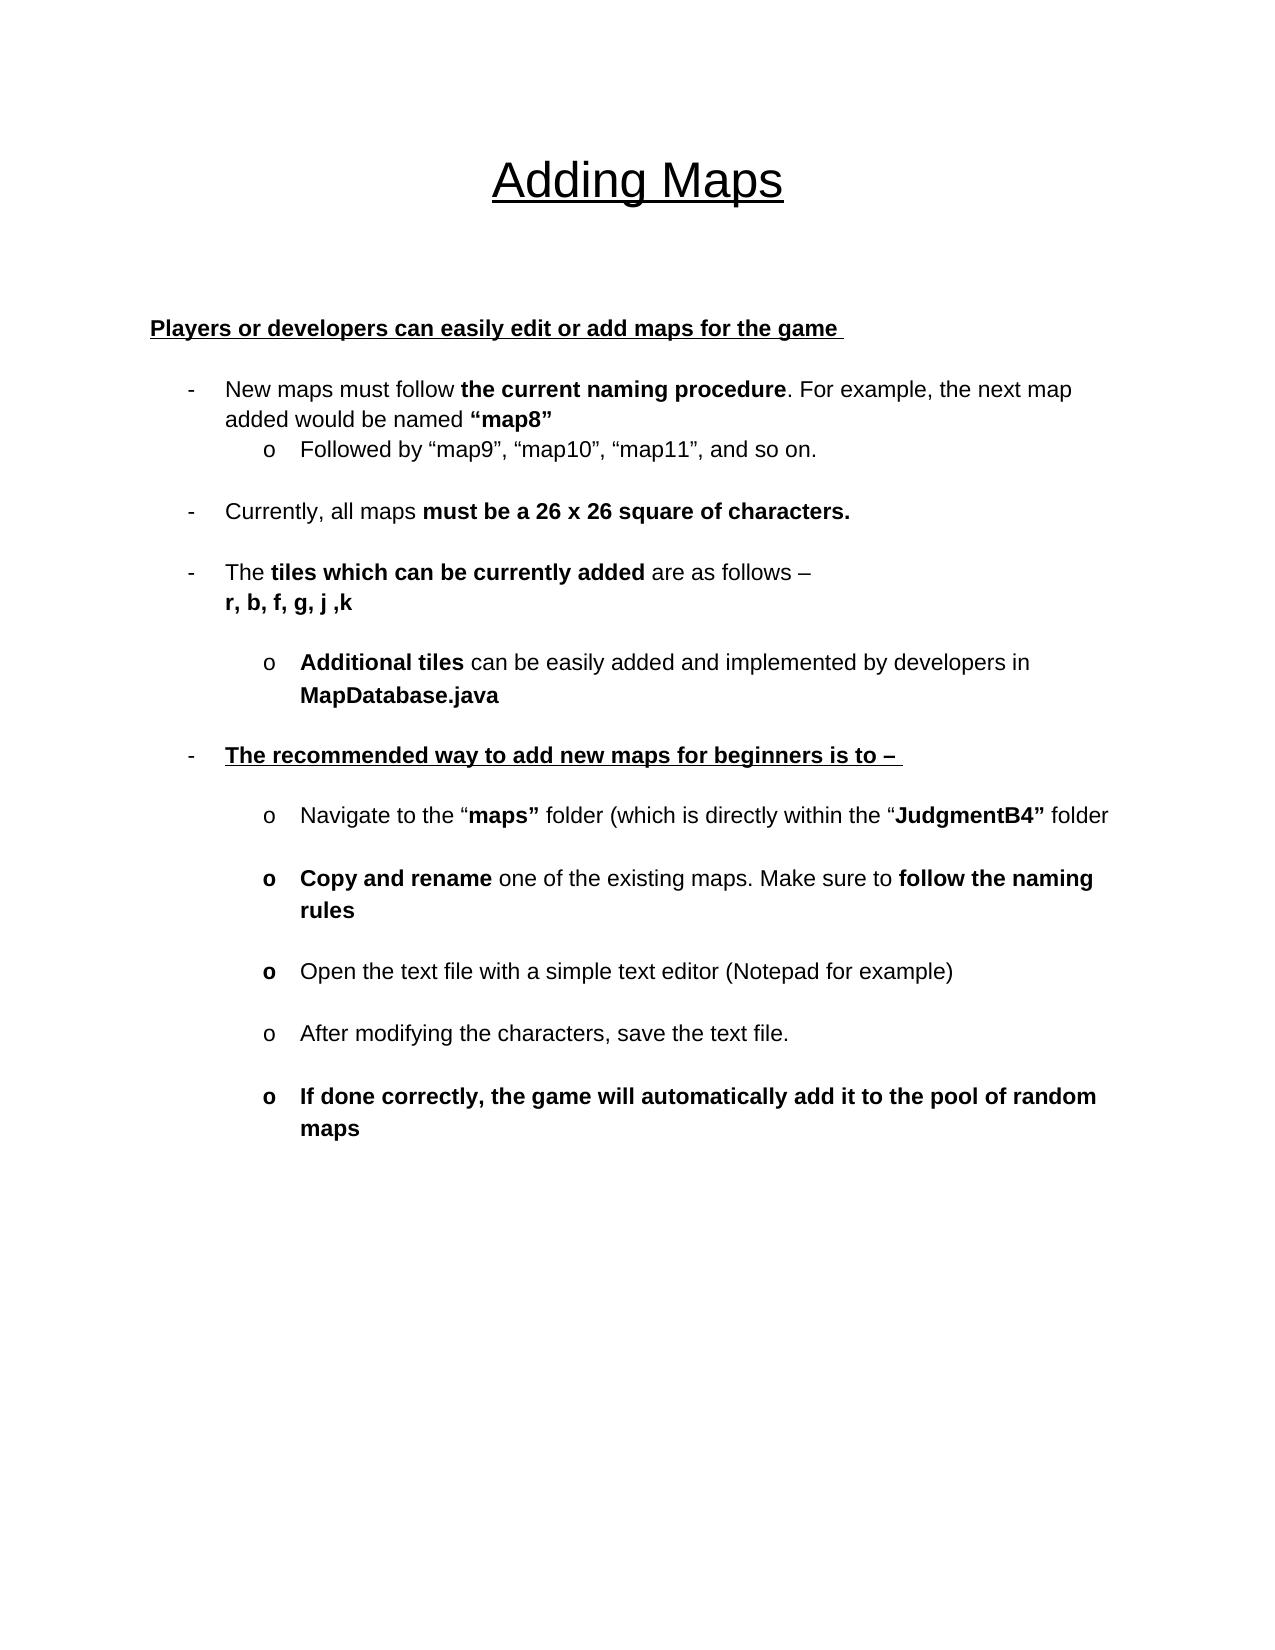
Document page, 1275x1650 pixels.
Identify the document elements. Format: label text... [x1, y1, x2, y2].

list After modifying the characters, save the text file. [262, 1020, 1125, 1049]
text Adding Maps [150, 150, 1125, 207]
list Currently, all maps must be a 26 x 26 square of characters. [187, 498, 1125, 525]
list Open the text file with a simple text editor (Notepad for example) [262, 958, 1125, 986]
list New maps must follow the current naming procedure. For example, the next map added would be named “map8” [187, 376, 1125, 432]
list Followed by “map9”, “map10”, “map11”, and so on. [262, 436, 1125, 494]
list The tiles which can be currently added are as follows – r, b, f, g, j ,k [187, 559, 1125, 615]
list Additional tiles can be easily added and implemented by developers in MapDatabase.java [262, 649, 1125, 708]
list Navigate to the “maps” folder (which is directly within the “JudgmentB4” folder [262, 802, 1125, 831]
text Players or developers can easily edit or add maps for the game [150, 315, 1125, 341]
list If done correctly, the game will automatically add it to the pool of random maps [262, 1083, 1125, 1142]
list Copy and rename one of the existing maps. Make sure to follow the naming rules [262, 865, 1125, 924]
list The recommended way to add new maps for beginners is to – [187, 742, 1125, 768]
